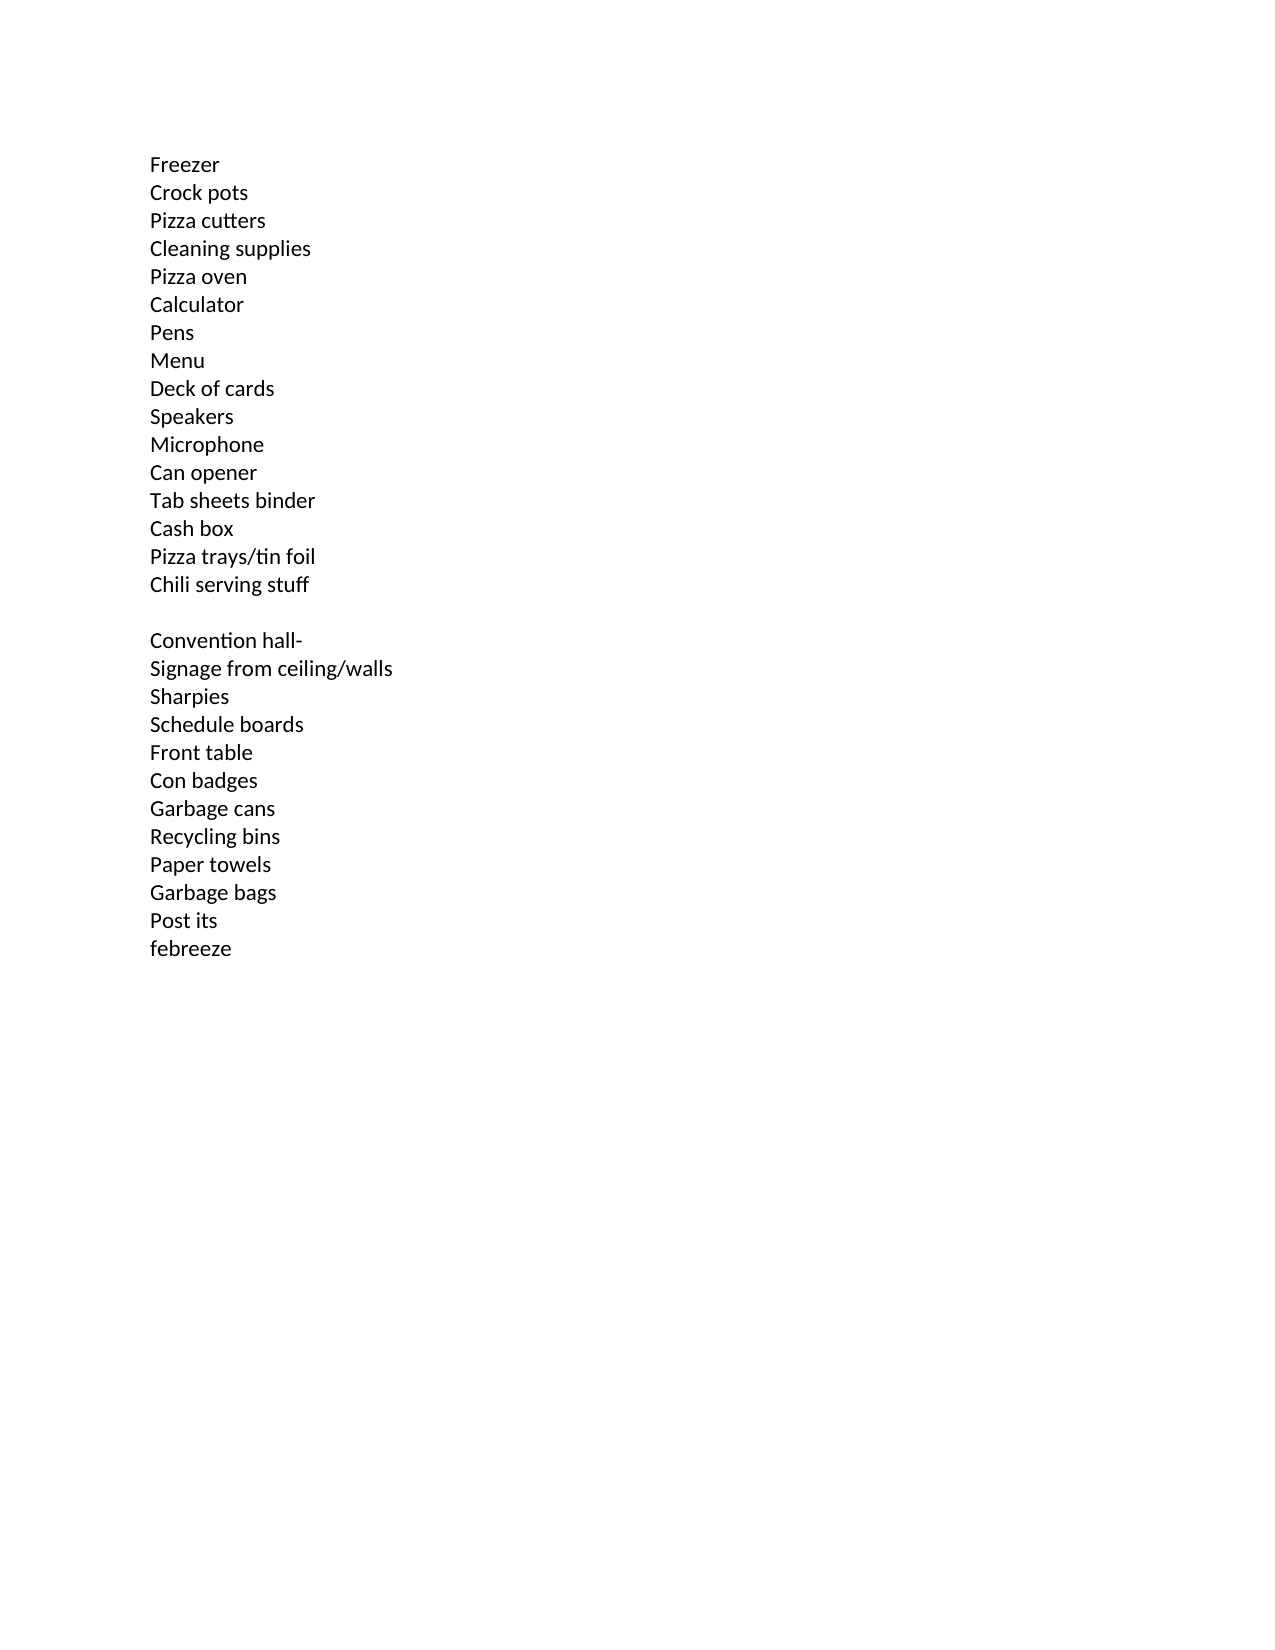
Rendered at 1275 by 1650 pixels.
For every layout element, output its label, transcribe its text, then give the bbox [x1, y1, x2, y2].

text Menu [150, 346, 1125, 374]
text Convention hall- [150, 626, 1125, 654]
text Paper towels [150, 851, 1125, 878]
text Tab sheets binder [150, 486, 1125, 514]
text Cash box [150, 514, 1125, 542]
text Pens [150, 318, 1125, 346]
text Speakers [150, 402, 1125, 430]
text Microphone [150, 430, 1125, 458]
text Front table [150, 738, 1125, 766]
text Recycling bins [150, 822, 1125, 851]
text Pizza cutters [150, 206, 1125, 234]
text Crock pots [150, 178, 1125, 206]
text Schedule boards [150, 710, 1125, 738]
text Sharpies [150, 682, 1125, 710]
text Con badges [150, 766, 1125, 794]
text Pizza oven [150, 262, 1125, 290]
text Garbage cans [150, 794, 1125, 822]
text Chili serving stuff [150, 570, 1125, 598]
text Pizza trays/tin foil [150, 542, 1125, 570]
text febreeze [150, 934, 1125, 963]
text Can opener [150, 458, 1125, 486]
text Freezer [150, 150, 1125, 178]
text Deck of cards [150, 374, 1125, 402]
text Post its [150, 907, 1125, 934]
text Cleaning supplies [150, 234, 1125, 262]
text Calculator [150, 290, 1125, 318]
text Garbage bags [150, 878, 1125, 907]
text Signage from ceiling/walls [150, 654, 1125, 682]
